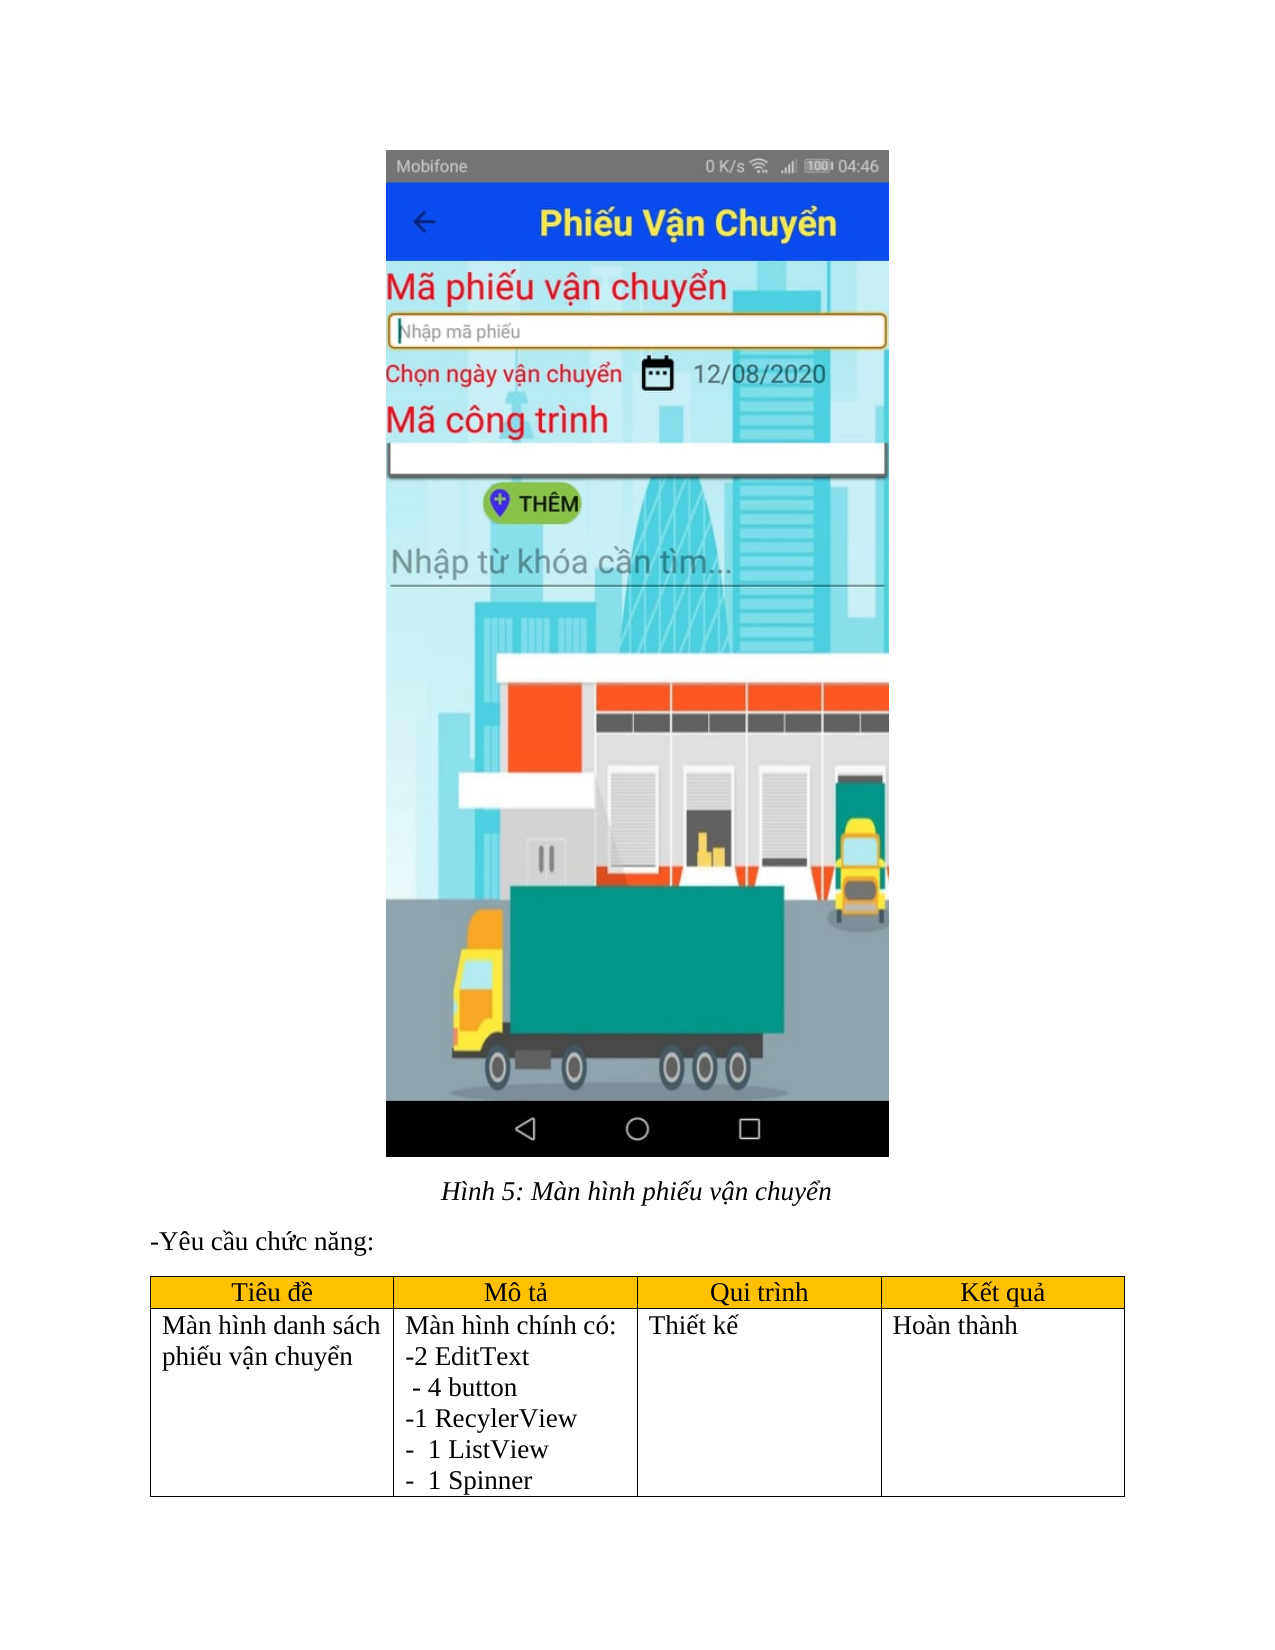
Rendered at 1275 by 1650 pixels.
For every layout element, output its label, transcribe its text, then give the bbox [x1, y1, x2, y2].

picture [386, 150, 889, 1157]
table_header Kết quả [882, 1277, 1124, 1308]
table_header Mô tả [394, 1277, 637, 1308]
table_cell Thiết kế [638, 1309, 881, 1496]
table_header Qui trình [638, 1277, 881, 1308]
table_header Tiêu đề [151, 1277, 393, 1308]
text Hình 5: Màn hình phiếu vận chuyển [150, 1175, 1125, 1206]
text -Yêu cầu chức năng: [150, 1225, 1125, 1256]
table_cell Màn hình chính có: -2 EditText - 4 button -1 RecylerView - 1 ListView - 1 Spinner [394, 1309, 637, 1496]
table_cell Màn hình danh sách phiếu vận chuyển [151, 1309, 393, 1496]
table_cell Hoàn thành [882, 1309, 1124, 1496]
